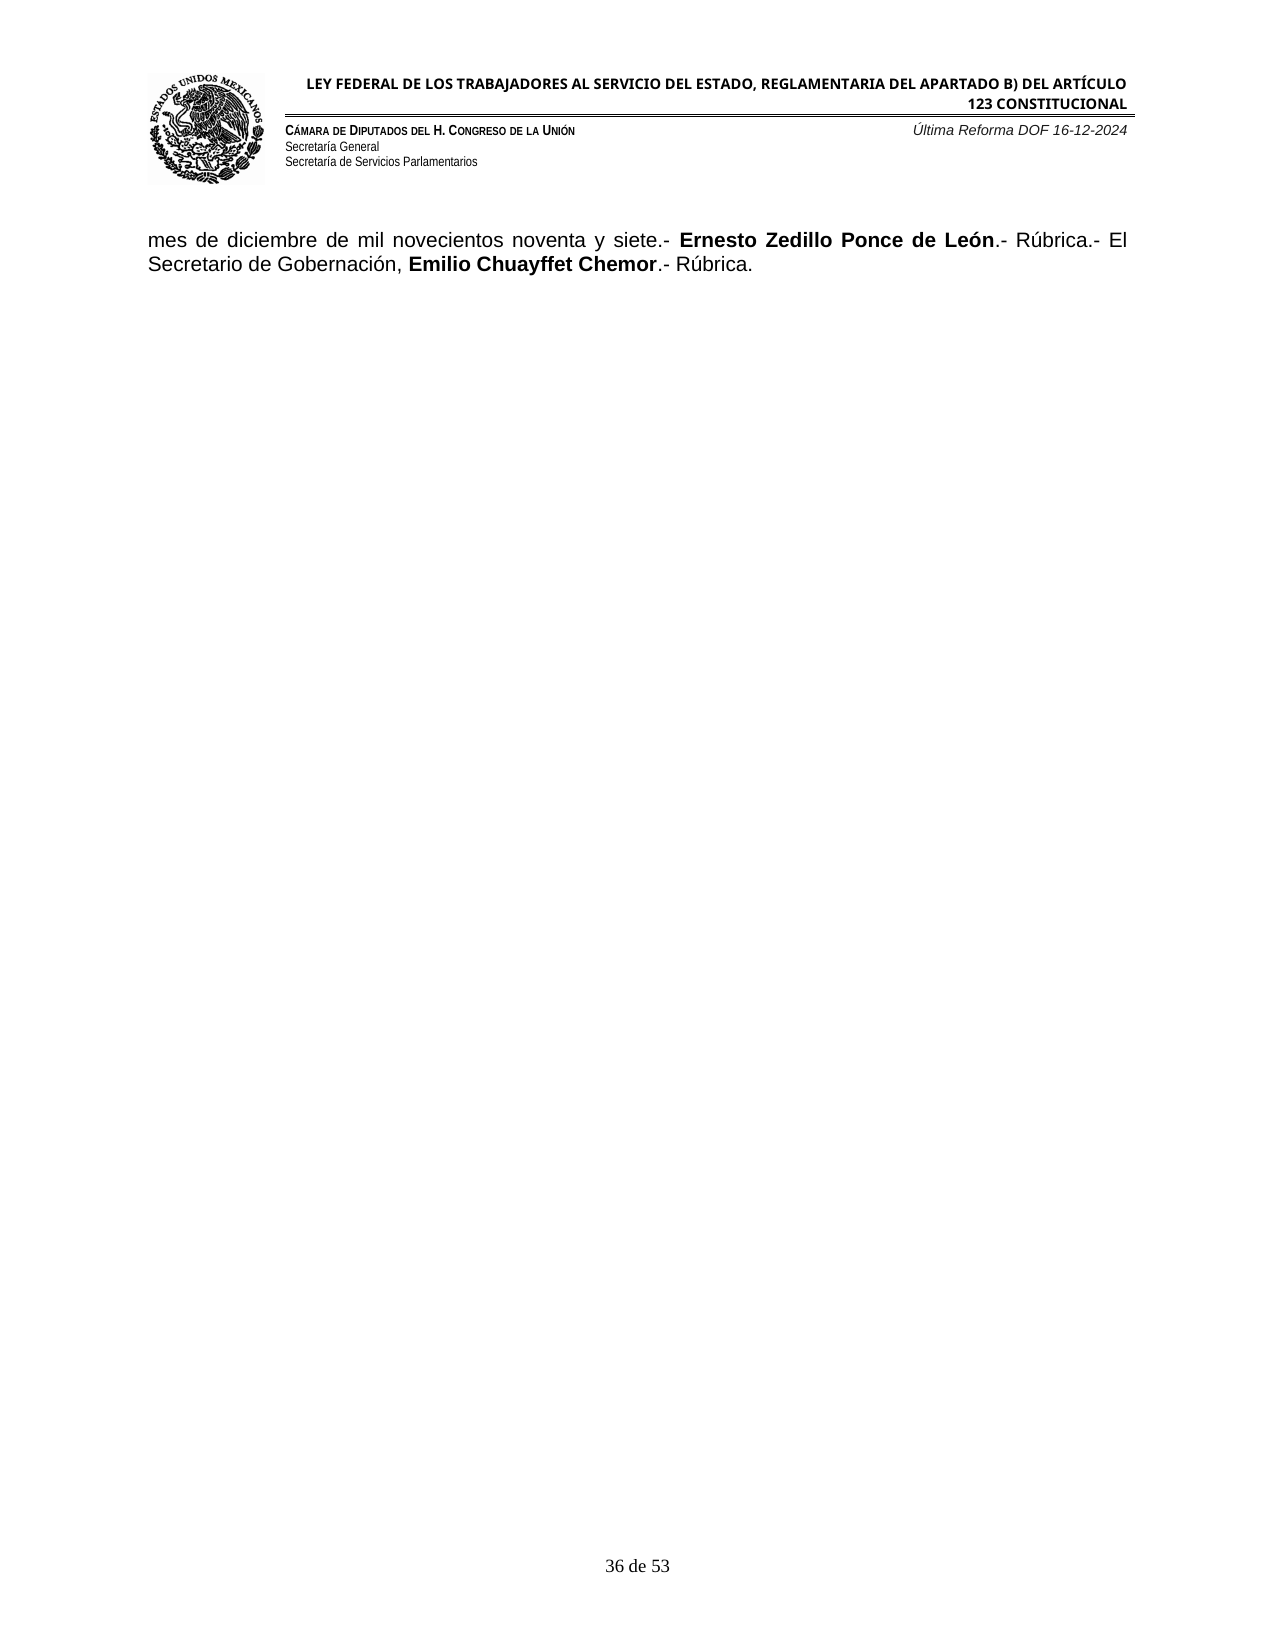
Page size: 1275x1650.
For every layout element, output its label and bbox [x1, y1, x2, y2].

text [148, 228, 1127, 276]
